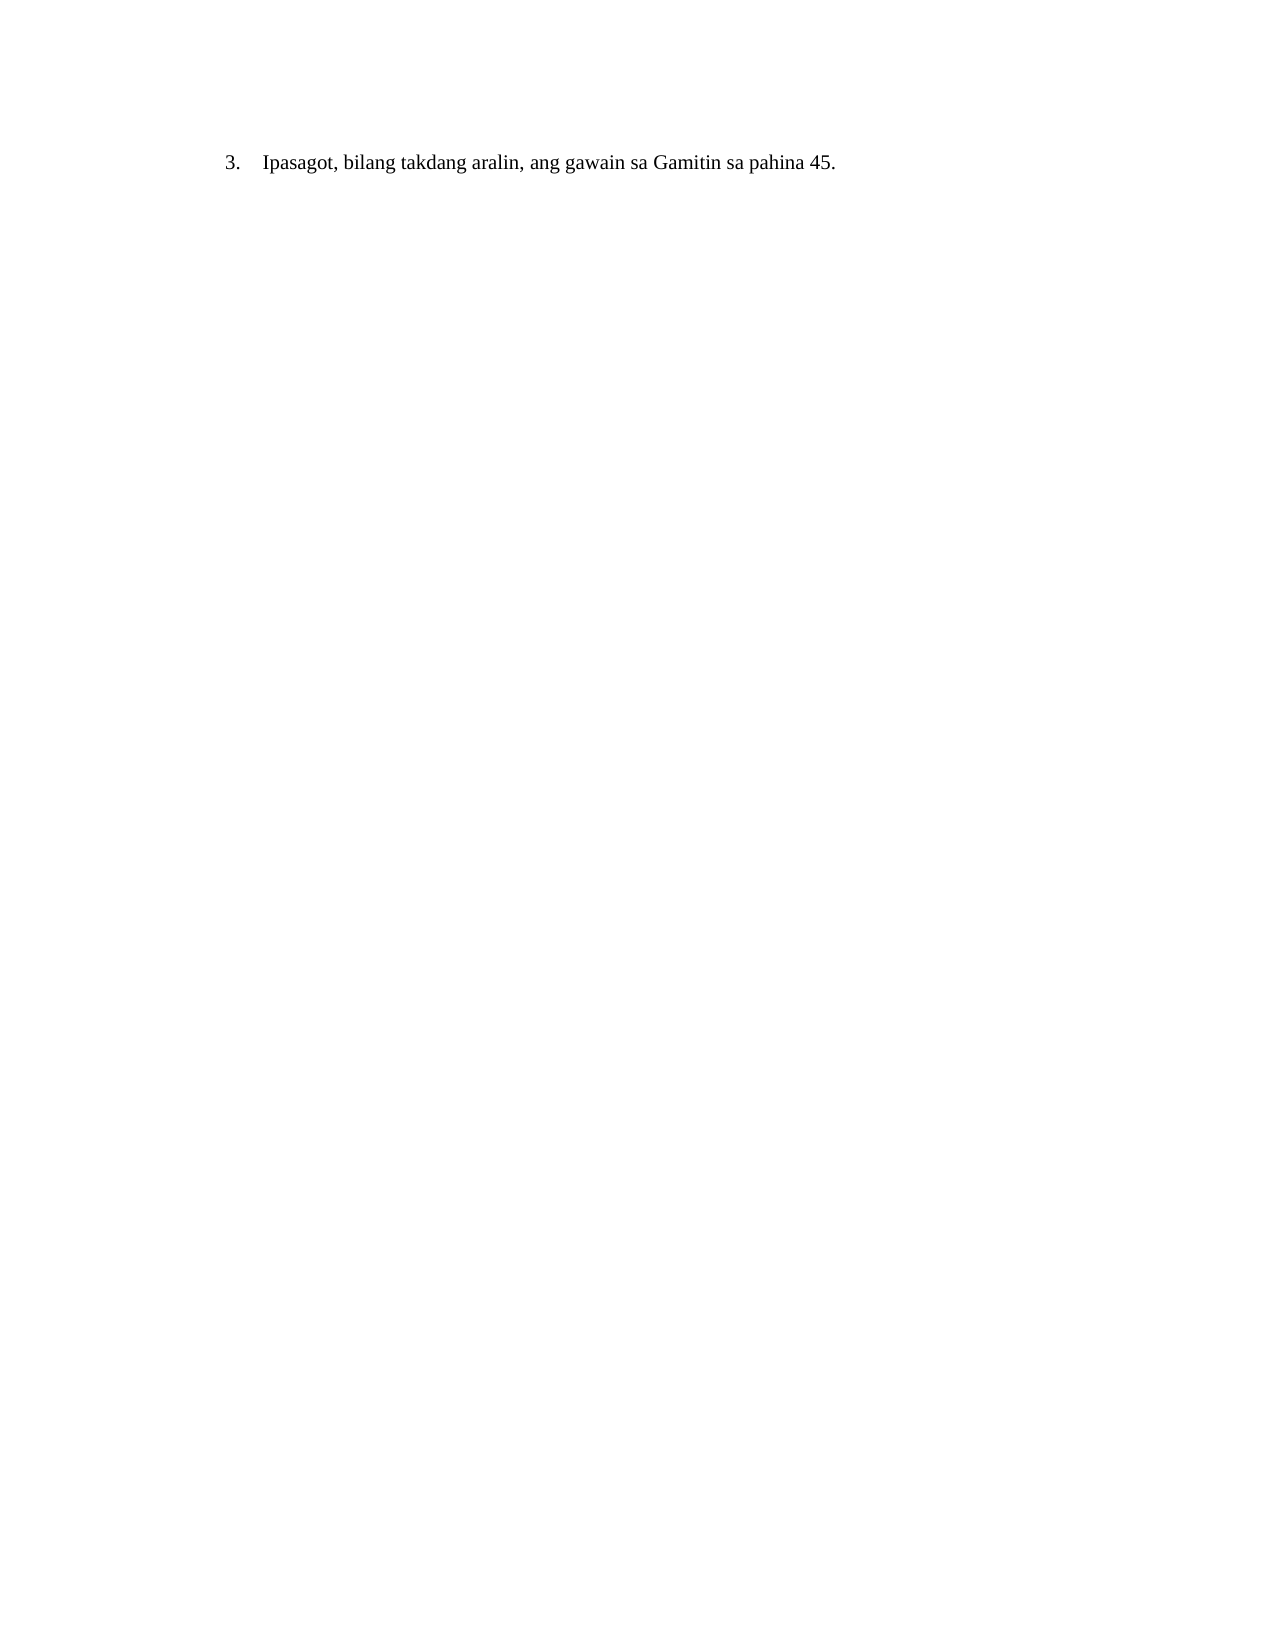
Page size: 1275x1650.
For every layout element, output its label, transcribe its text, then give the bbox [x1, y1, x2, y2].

list Ipasagot, bilang takdang aralin, ang gawain sa Gamitin sa pahina 45. [225, 150, 1125, 174]
